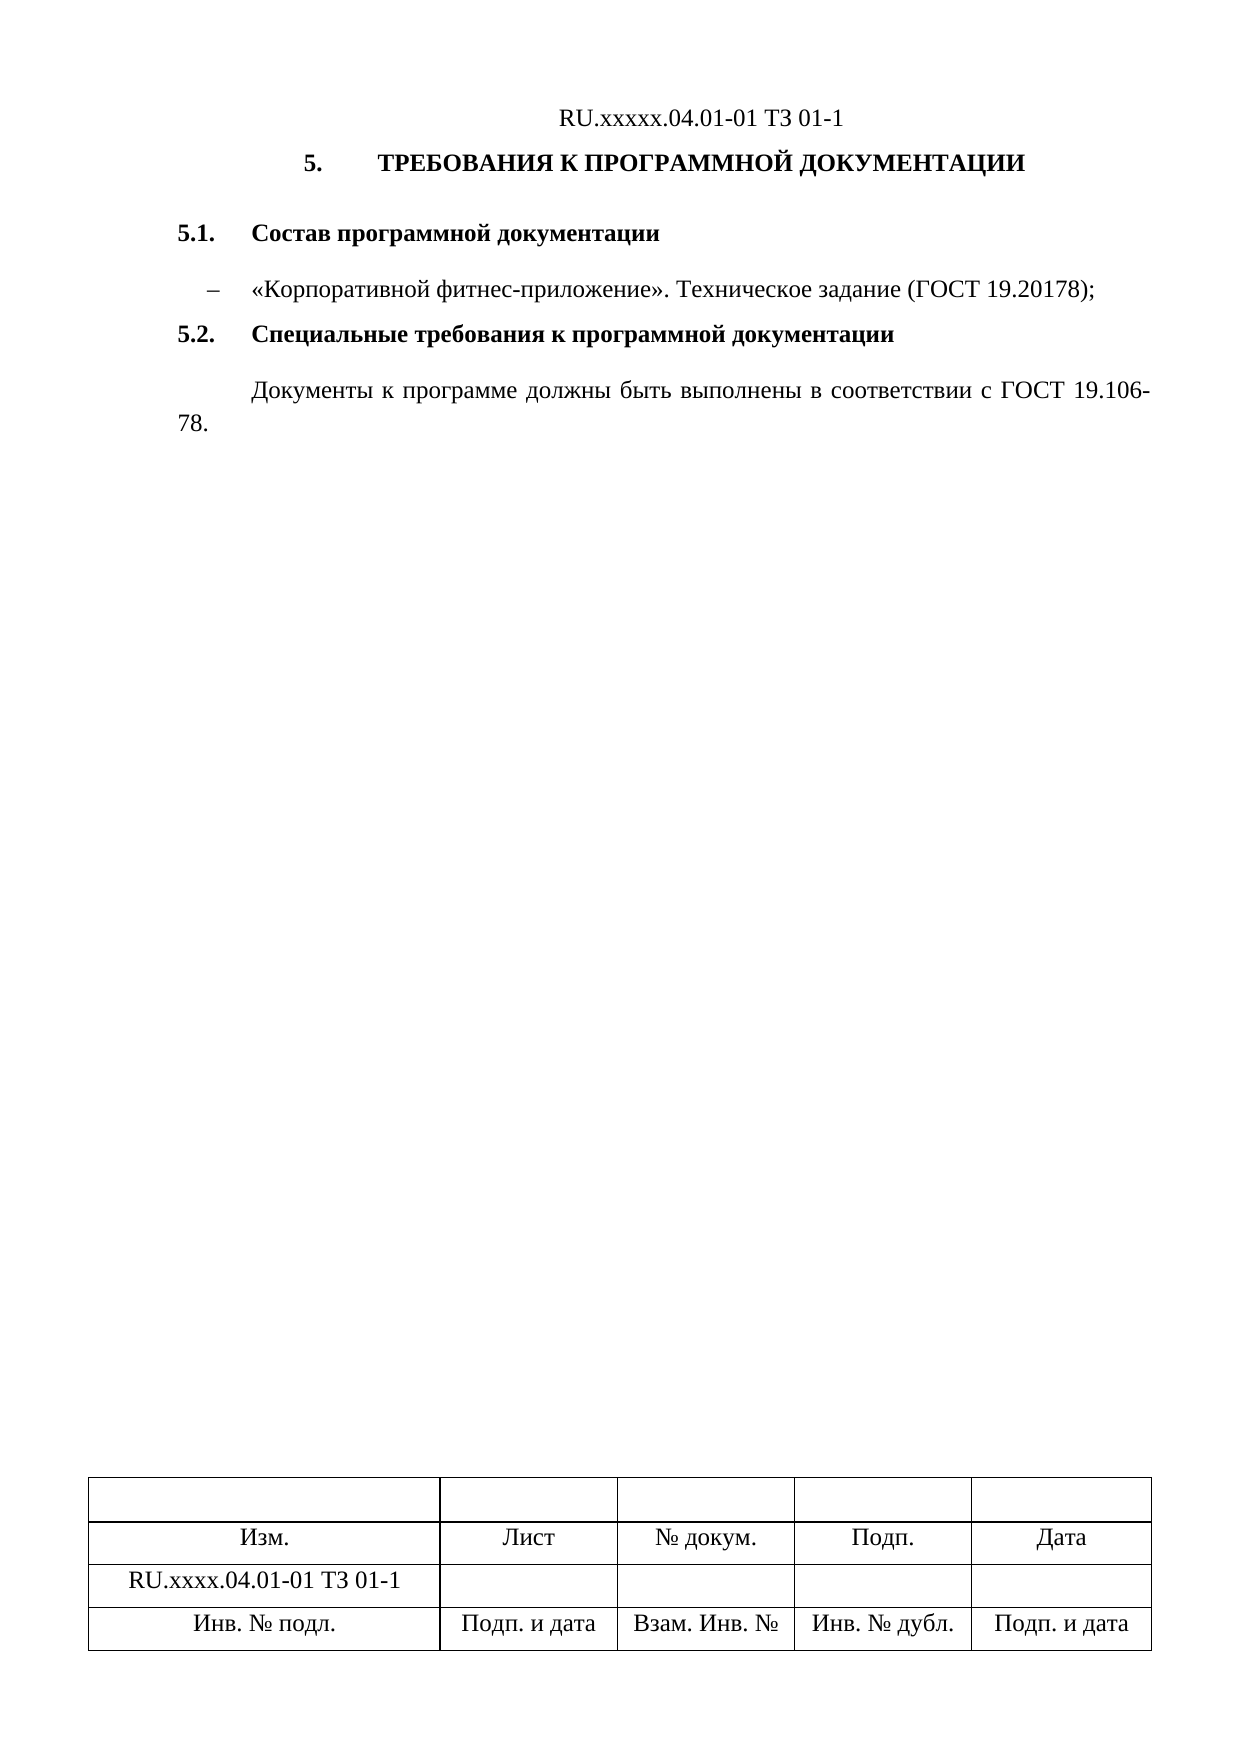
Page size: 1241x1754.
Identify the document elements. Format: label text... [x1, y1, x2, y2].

subtitle Состав программной документации [177, 218, 1152, 247]
subtitle ТРЕБОВАНИЯ К ПРОГРАММНОЙ ДОКУМЕНТАЦИИ [177, 148, 1152, 177]
text «Корпоративной фитнес-приложение». Техническое задание (ГОСТ 19.20178); [207, 274, 1152, 302]
subtitle Специальные требования к программной документации [177, 319, 1152, 348]
text Документы к программе должны быть выполнены в соответствии с ГОСТ 19.106-78. [177, 375, 1152, 437]
